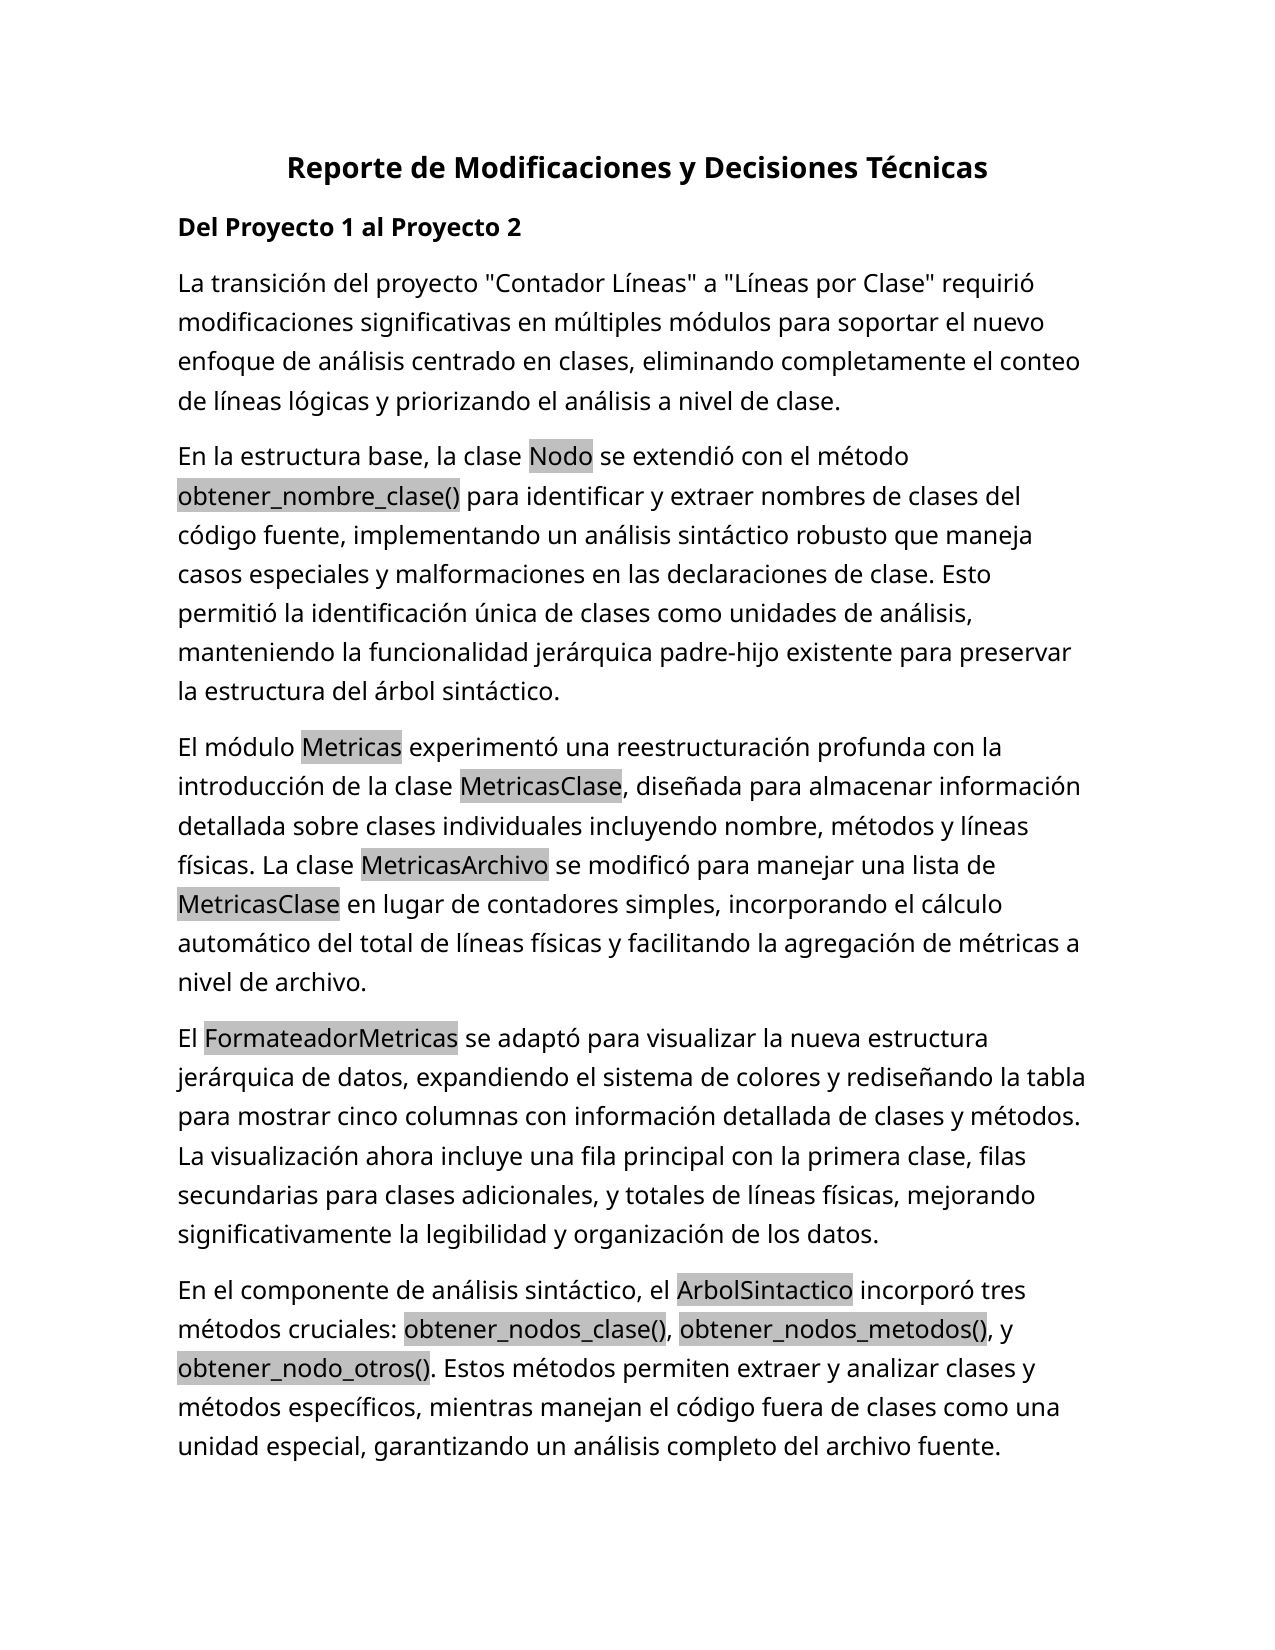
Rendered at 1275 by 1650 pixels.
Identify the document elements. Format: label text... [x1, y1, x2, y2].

text En el componente de análisis sintáctico, el ArbolSintactico incorporó tres métodos cruciales: obtener_nodos_clase(), obtener_nodos_metodos(), y obtener_nodo_otros(). Estos métodos permiten extraer y analizar clases y métodos específicos, mientras manejan el código fuera de clases como una unidad especial, garantizando un análisis completo del archivo fuente. [177, 1272, 1098, 1463]
text El FormateadorMetricas se adaptó para visualizar la nueva estructura jerárquica de datos, expandiendo el sistema de colores y rediseñando la tabla para mostrar cinco columnas con información detallada de clases y métodos. La visualización ahora incluye una fila principal con la primera clase, filas secundarias para clases adicionales, y totales de líneas físicas, mejorando significativamente la legibilidad y organización de los datos. [177, 1021, 1098, 1251]
text En la estructura base, la clase Nodo se extendió con el método obtener_nombre_clase() para identificar y extraer nombres de clases del código fuente, implementando un análisis sintáctico robusto que maneja casos especiales y malformaciones en las declaraciones de clase. Esto permitió la identificación única de clases como unidades de análisis, manteniendo la funcionalidad jerárquica padre-hijo existente para preservar la estructura del árbol sintáctico. [177, 439, 1098, 708]
text Reporte de Modificaciones y Decisiones Técnicas [177, 148, 1098, 187]
text La transición del proyecto "Contador Líneas" a "Líneas por Clase" requirió modificaciones significativas en múltiples módulos para soportar el nuevo enfoque de análisis centrado en clases, eliminando completamente el conteo de líneas lógicas y priorizando el análisis a nivel de clase. [177, 266, 1098, 417]
text Del Proyecto 1 al Proyecto 2 [177, 210, 1098, 244]
text El módulo Metricas experimentó una reestructuración profunda con la introducción de la clase MetricasClase, diseñada para almacenar información detallada sobre clases individuales incluyendo nombre, métodos y líneas físicas. La clase MetricasArchivo se modificó para manejar una lista de MetricasClase en lugar de contadores simples, incorporando el cálculo automático del total de líneas físicas y facilitando la agregación de métricas a nivel de archivo. [177, 730, 1098, 999]
